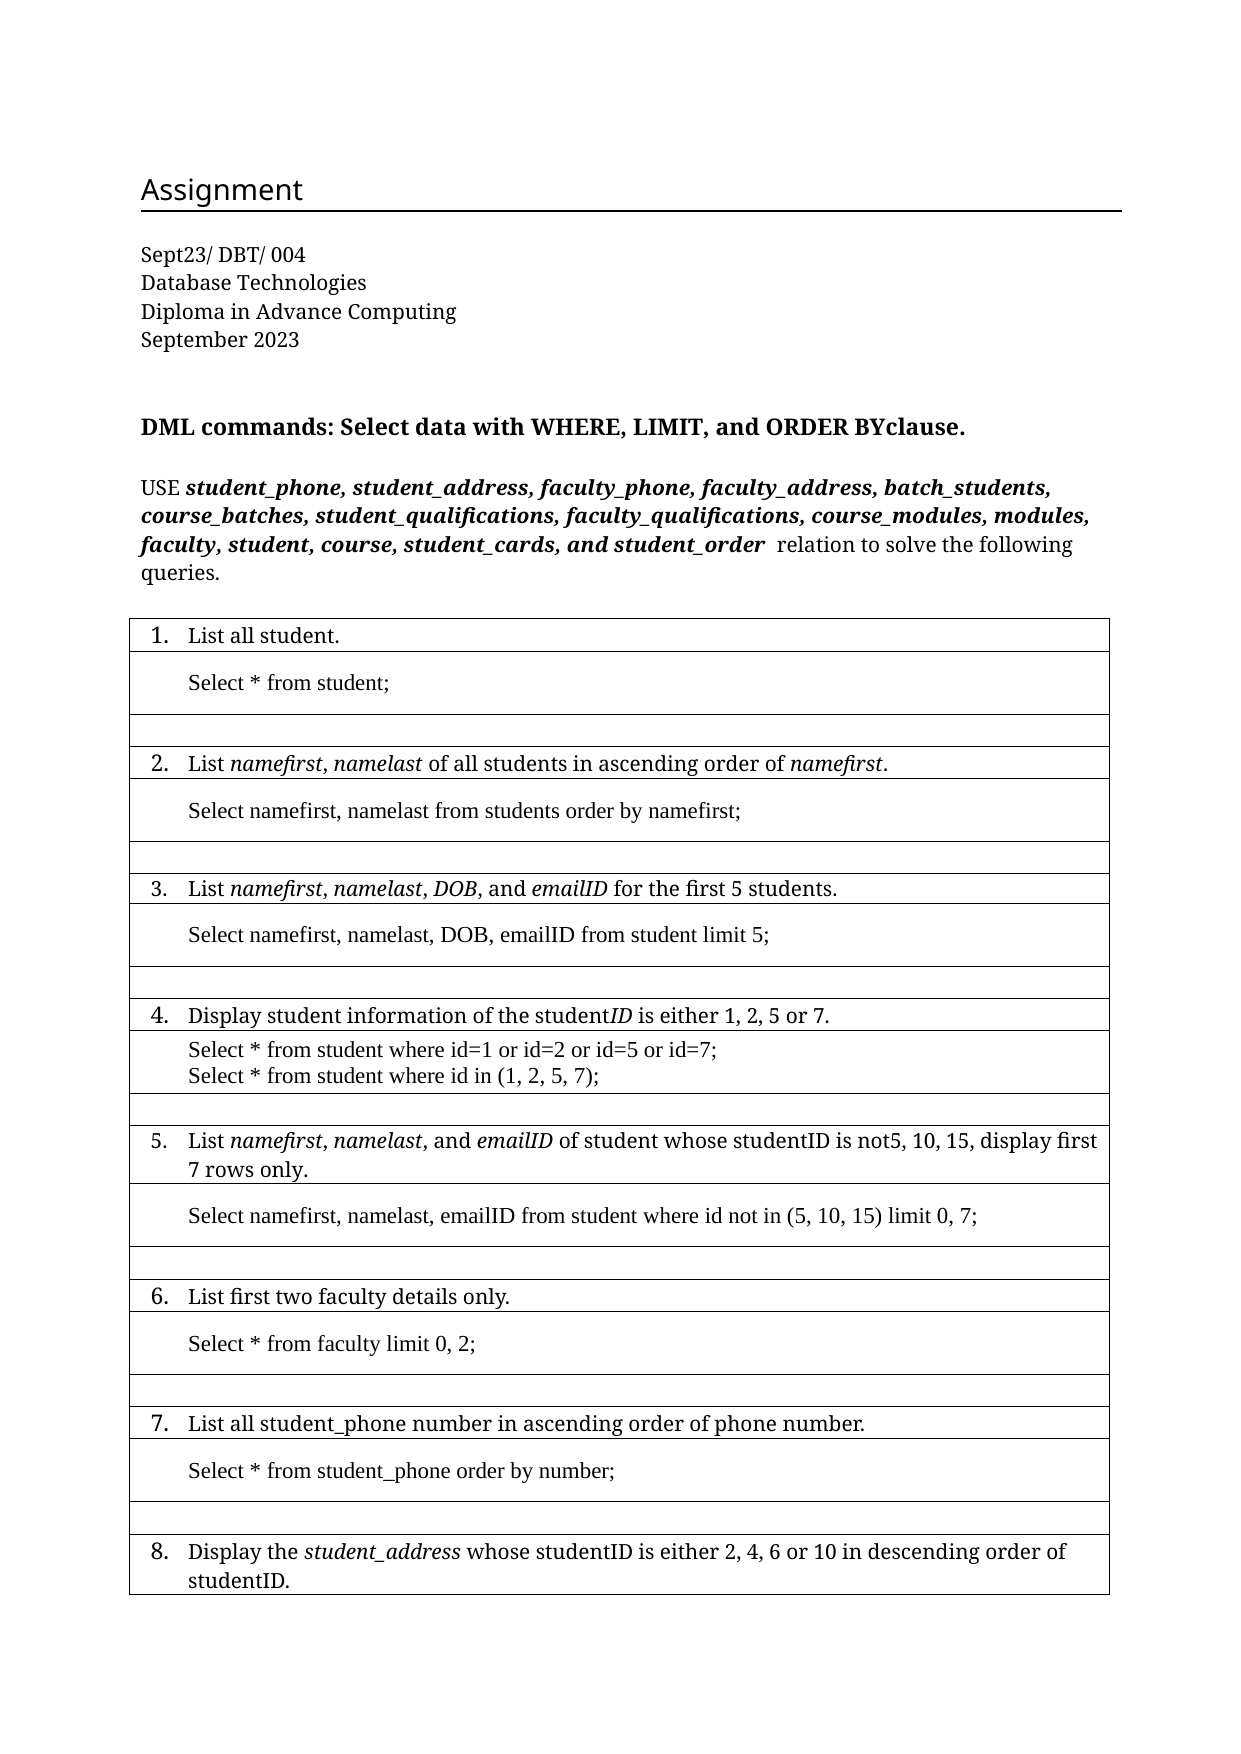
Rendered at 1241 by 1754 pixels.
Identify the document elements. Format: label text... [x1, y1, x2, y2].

table_cell [130, 1094, 1109, 1125]
table_cell Select * from student_phone order by number; [130, 1439, 1109, 1501]
table_cell [130, 715, 1109, 746]
table_cell List namefirst, namelast of all students in ascending order of namefirst. [130, 747, 1109, 778]
table_cell Select * from student; [130, 652, 1109, 713]
table_cell Select * from faculty limit 0, 2; [130, 1312, 1109, 1374]
table_cell Display the student_address whose studentID is either 2, 4, 6 or 10 in descending order of studentID. [130, 1535, 1109, 1594]
table_cell Display student information of the studentID is either 1, 2, 5 or 7. [130, 999, 1109, 1030]
table_cell List namefirst, namelast, and emailID of student whose studentID is not5, 10, 15, display first 7 rows only. [130, 1126, 1109, 1183]
table_cell List all student_phone number in ascending order of phone number. [130, 1407, 1109, 1438]
table_cell [130, 1502, 1109, 1533]
table_header List all student. [130, 619, 1109, 651]
table_cell [130, 967, 1109, 998]
table_cell Select namefirst, namelast, DOB, emailID from student limit 5; [130, 904, 1109, 966]
table_cell Select namefirst, namelast, emailID from student where id not in (5, 10, 15) limit 0, 7; [130, 1184, 1109, 1246]
text Sept23/ DBT/ 004 [141, 240, 1122, 268]
table_cell [130, 1375, 1109, 1406]
text Database Technologies [141, 268, 1122, 297]
table_cell Select * from student where id=1 or id=2 or id=5 or id=7; Select * from student where id in (1, 2, 5, 7); [130, 1031, 1109, 1093]
text September 2023 [141, 325, 1122, 354]
table_cell [130, 1247, 1109, 1278]
table_cell Select namefirst, namelast from students order by namefirst; [130, 779, 1109, 841]
text DML commands: Select data with WHERE, LIMIT, and ORDER BYclause. [141, 411, 1122, 442]
table_cell List first two faculty details only. [130, 1280, 1109, 1311]
table_cell [130, 842, 1109, 873]
table_cell List namefirst, namelast, DOB, and emailID for the first 5 students. [130, 874, 1109, 903]
text Diploma in Advance Computing [141, 297, 1122, 325]
text Assignment [141, 169, 1122, 210]
text USE student_phone, student_address, faculty_phone, faculty_address, batch_students, course_batches, student_qualifications, faculty_qualifications, course_modules, modules, faculty, student, course, student_cards, and student_order relation to solve the following queries. [141, 473, 1122, 587]
